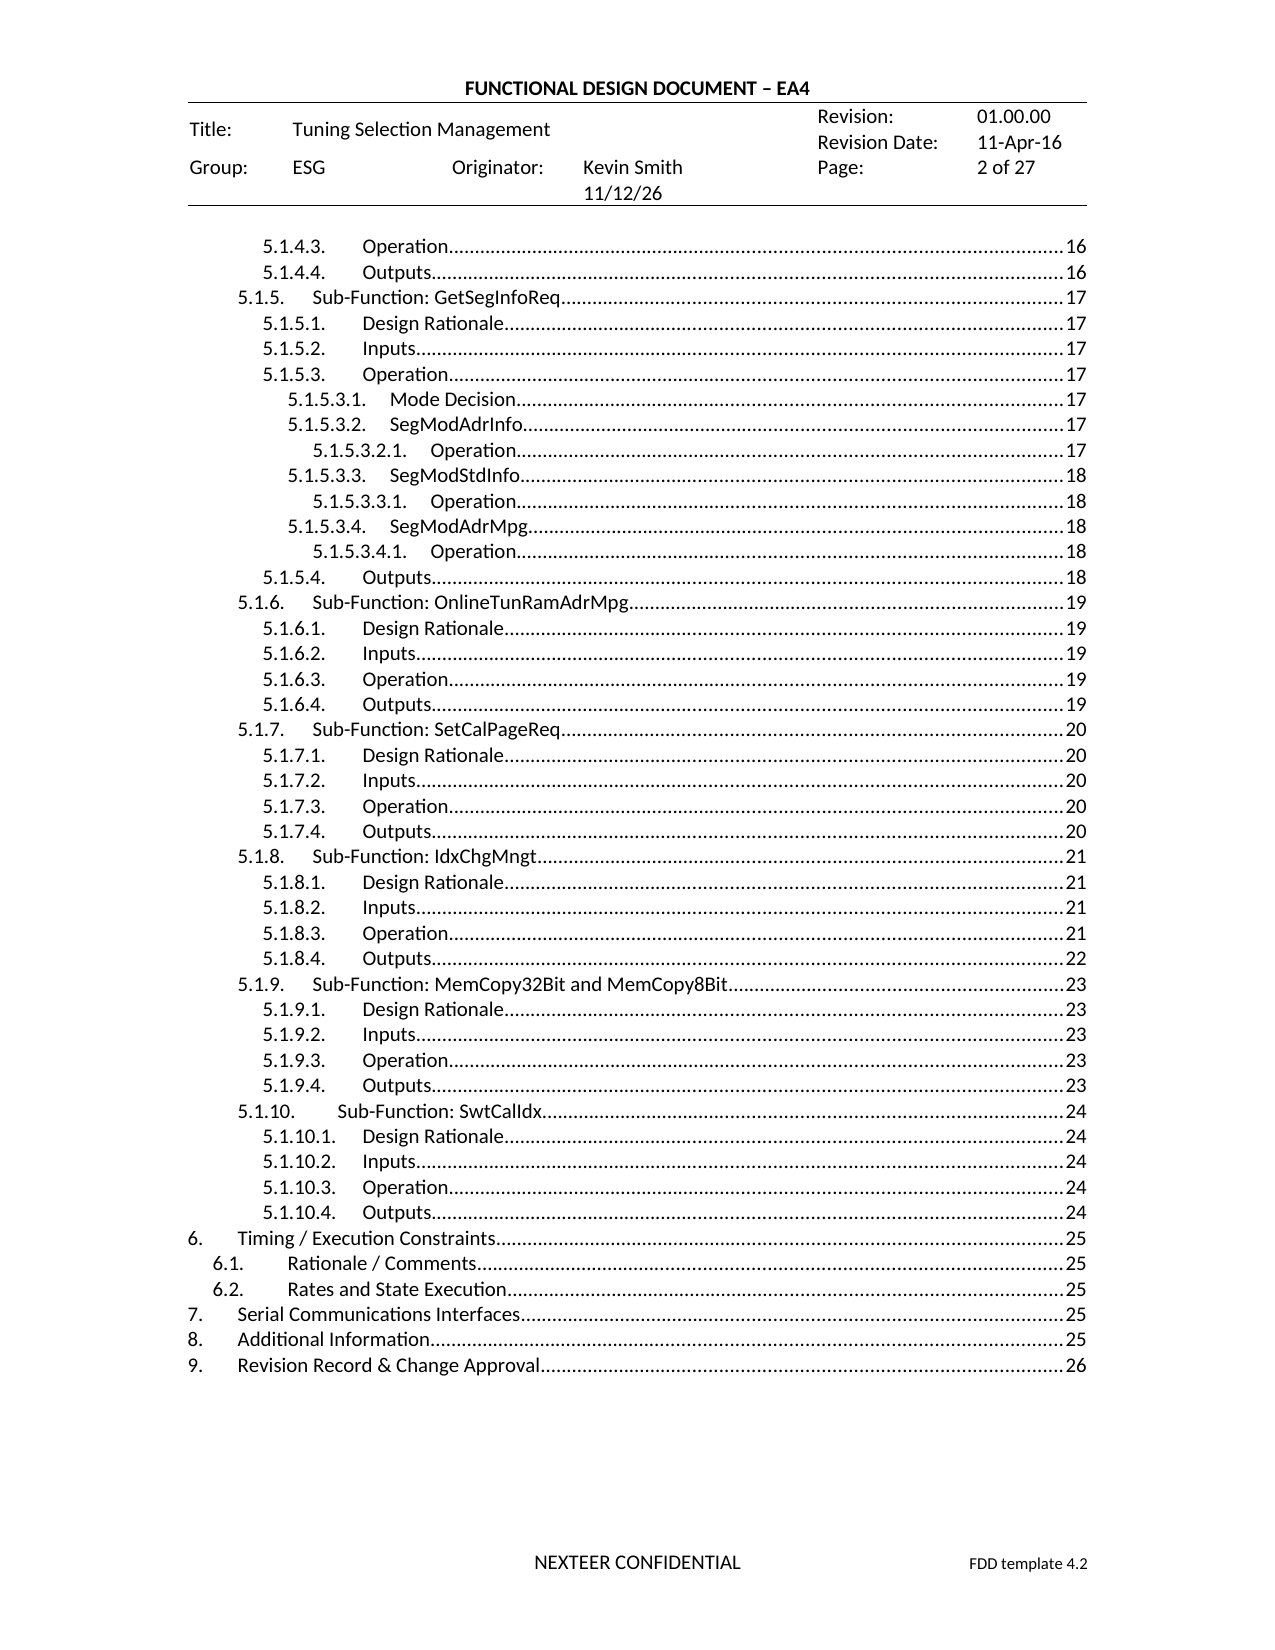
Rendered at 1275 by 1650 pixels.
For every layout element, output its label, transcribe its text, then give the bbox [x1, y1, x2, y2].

text 5.1.5.3.1. Mode Decision 17 [287, 386, 1087, 412]
text 5.1.8. Sub-Function: IdxChgMngt 21 [237, 844, 1087, 869]
text 6. Timing / Execution Constraints 25 [187, 1225, 1087, 1250]
text 5.1.4.3. Operation 16 [262, 234, 1087, 259]
text 5.1.10.2. Inputs 24 [262, 1149, 1087, 1174]
text 5.1.8.1. Design Rationale 21 [262, 869, 1087, 894]
text 5.1.5.3.3. SegModStdInfo 18 [287, 462, 1087, 488]
text 5.1.5.3.3.1. Operation 18 [312, 488, 1087, 513]
text 5.1.10.1. Design Rationale 24 [262, 1123, 1087, 1149]
text 5.1.9. Sub-Function: MemCopy32Bit and MemCopy8Bit 23 [237, 971, 1087, 996]
text 5.1.7. Sub-Function: SetCalPageReq 20 [237, 717, 1087, 742]
text 5.1.9.2. Inputs 23 [262, 1022, 1087, 1047]
text 5.1.5. Sub-Function: GetSegInfoReq 17 [237, 284, 1087, 310]
text 5.1.5.2. Inputs 17 [262, 335, 1087, 361]
text 8. Additional Information 25 [187, 1327, 1087, 1352]
text 9. Revision Record & Change Approval 26 [187, 1352, 1087, 1377]
text 5.1.6.4. Outputs 19 [262, 691, 1087, 717]
text 5.1.7.1. Design Rationale 20 [262, 742, 1087, 767]
text 5.1.6.1. Design Rationale 19 [262, 615, 1087, 640]
text 5.1.4.4. Outputs 16 [262, 259, 1087, 284]
text 5.1.9.1. Design Rationale 23 [262, 996, 1087, 1022]
text 5.1.10.4. Outputs 24 [262, 1199, 1087, 1225]
text 5.1.9.4. Outputs 23 [262, 1072, 1087, 1098]
text 5.1.5.3.2. SegModAdrInfo 17 [287, 412, 1087, 437]
text 7. Serial Communications Interfaces 25 [187, 1301, 1087, 1327]
text 5.1.10.3. Operation 24 [262, 1174, 1087, 1199]
text 6.2. Rates and State Execution 25 [212, 1276, 1087, 1301]
text 5.1.7.4. Outputs 20 [262, 818, 1087, 844]
text 5.1.6.3. Operation 19 [262, 666, 1087, 691]
text 5.1.7.2. Inputs 20 [262, 767, 1087, 793]
text 5.1.6.2. Inputs 19 [262, 640, 1087, 666]
text 5.1.8.4. Outputs 22 [262, 945, 1087, 971]
text 5.1.5.3. Operation 17 [262, 361, 1087, 386]
text 5.1.5.3.4.1. Operation 18 [312, 539, 1087, 564]
text 5.1.9.3. Operation 23 [262, 1047, 1087, 1072]
text 5.1.5.3.2.1. Operation 17 [312, 437, 1087, 462]
text 5.1.5.4. Outputs 18 [262, 564, 1087, 589]
text 5.1.8.3. Operation 21 [262, 920, 1087, 945]
text 5.1.5.1. Design Rationale 17 [262, 310, 1087, 335]
text 5.1.8.2. Inputs 21 [262, 894, 1087, 920]
text 6.1. Rationale / Comments 25 [212, 1250, 1087, 1276]
text 5.1.5.3.4. SegModAdrMpg 18 [287, 513, 1087, 539]
text 5.1.6. Sub-Function: OnlineTunRamAdrMpg 19 [237, 589, 1087, 615]
text 5.1.7.3. Operation 20 [262, 793, 1087, 818]
text 5.1.10. Sub-Function: SwtCalIdx 24 [237, 1098, 1087, 1123]
